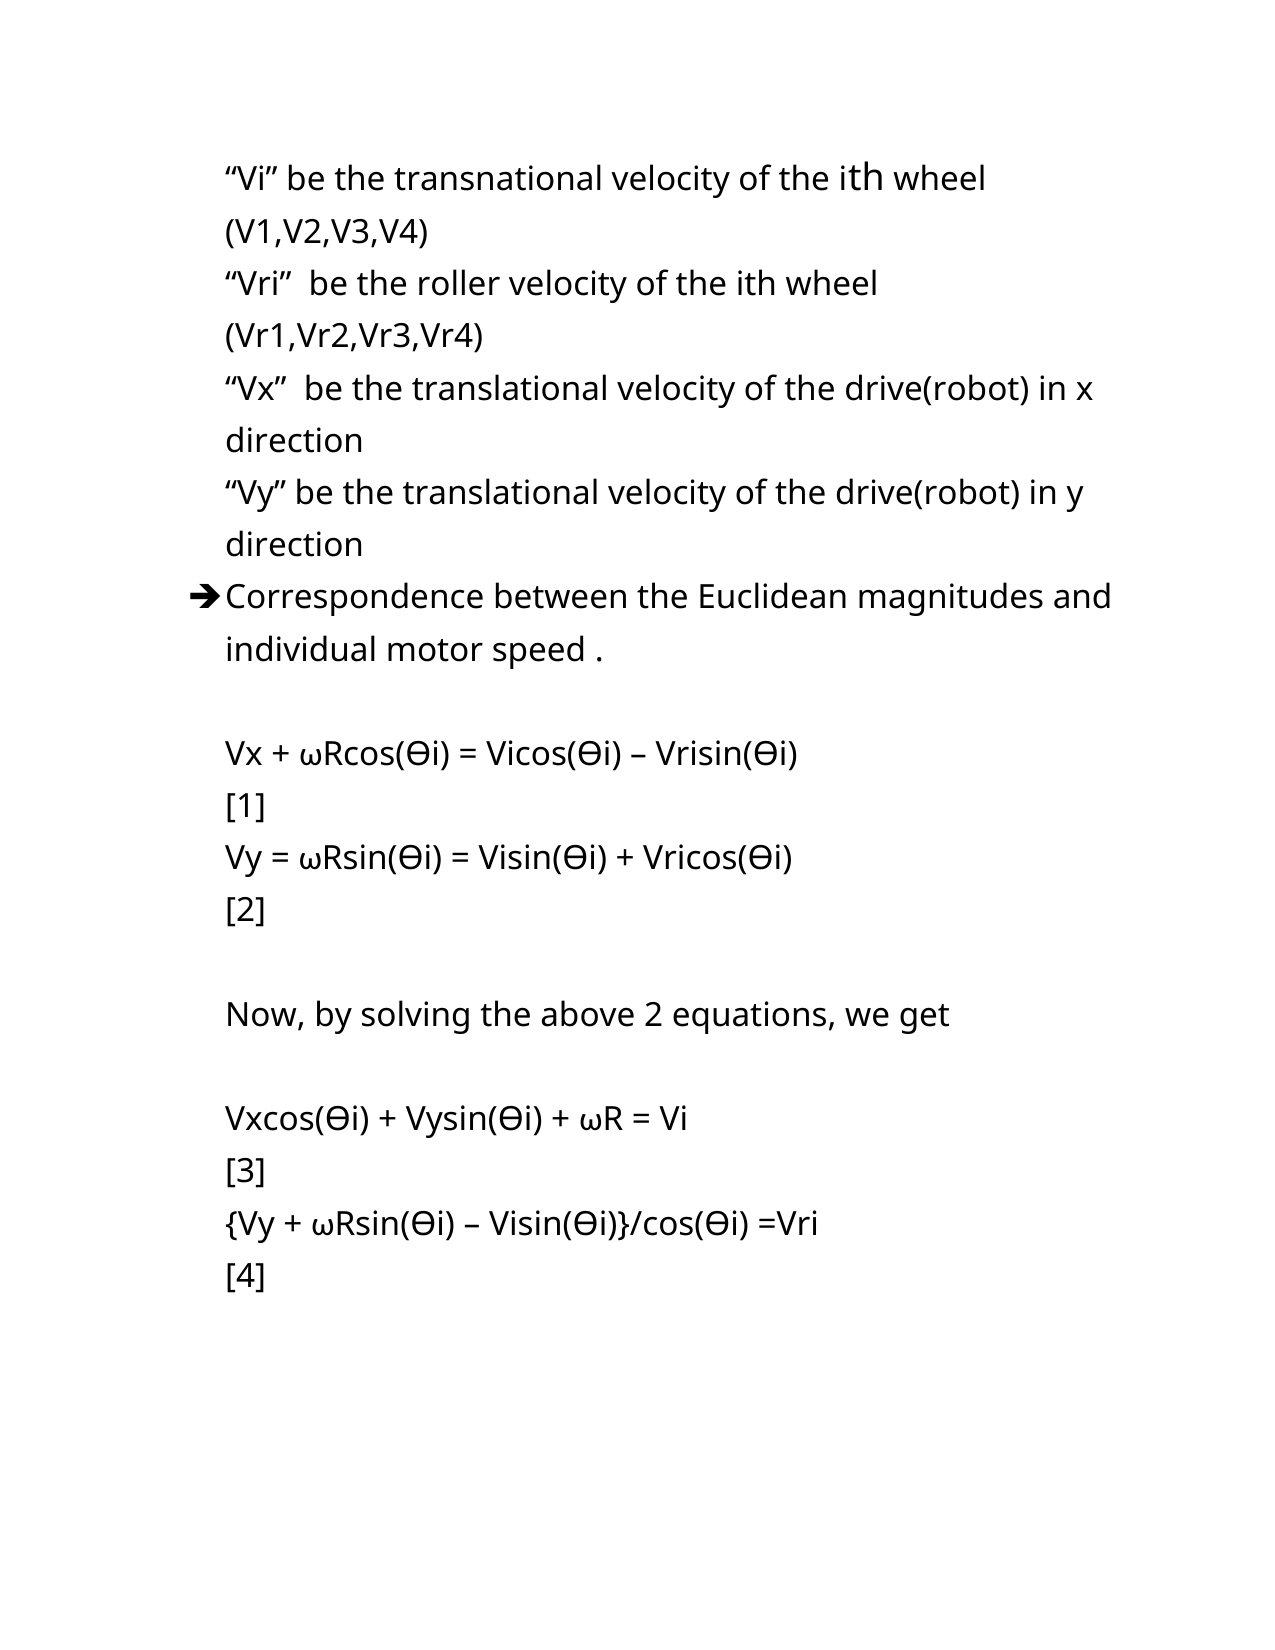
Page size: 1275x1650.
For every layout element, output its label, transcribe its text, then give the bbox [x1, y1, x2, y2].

list Vy = ωRsin(ϴi) = Visin(ϴi) + Vricos(ϴi) [2] [225, 834, 1125, 932]
list Correspondence between the Euclidean magnitudes and individual motor speed . [187, 573, 1125, 671]
list “Vy” be the translational velocity of the drive(robot) in y direction [225, 469, 1125, 566]
list Vx + ωRcos(ϴi) = Vicos(ϴi) – Vrisin(ϴi) [1] [225, 730, 1125, 827]
list Now, by solving the above 2 equations, we get [225, 991, 1125, 1036]
list “Vi” be the transnational velocity of the ith wheel (V1,V2,V3,V4) [225, 150, 1125, 253]
list “Vx” be the translational velocity of the drive(robot) in x direction [225, 364, 1125, 462]
list {Vy + ωRsin(ϴi) – Visin(ϴi)}/cos(ϴi) =Vri [4] [225, 1199, 1125, 1297]
list “Vri” be the roller velocity of the ith wheel (Vr1,Vr2,Vr3,Vr4) [225, 260, 1125, 358]
list Vxcos(ϴi) + Vysin(ϴi) + ωR = Vi [3] [225, 1095, 1125, 1193]
